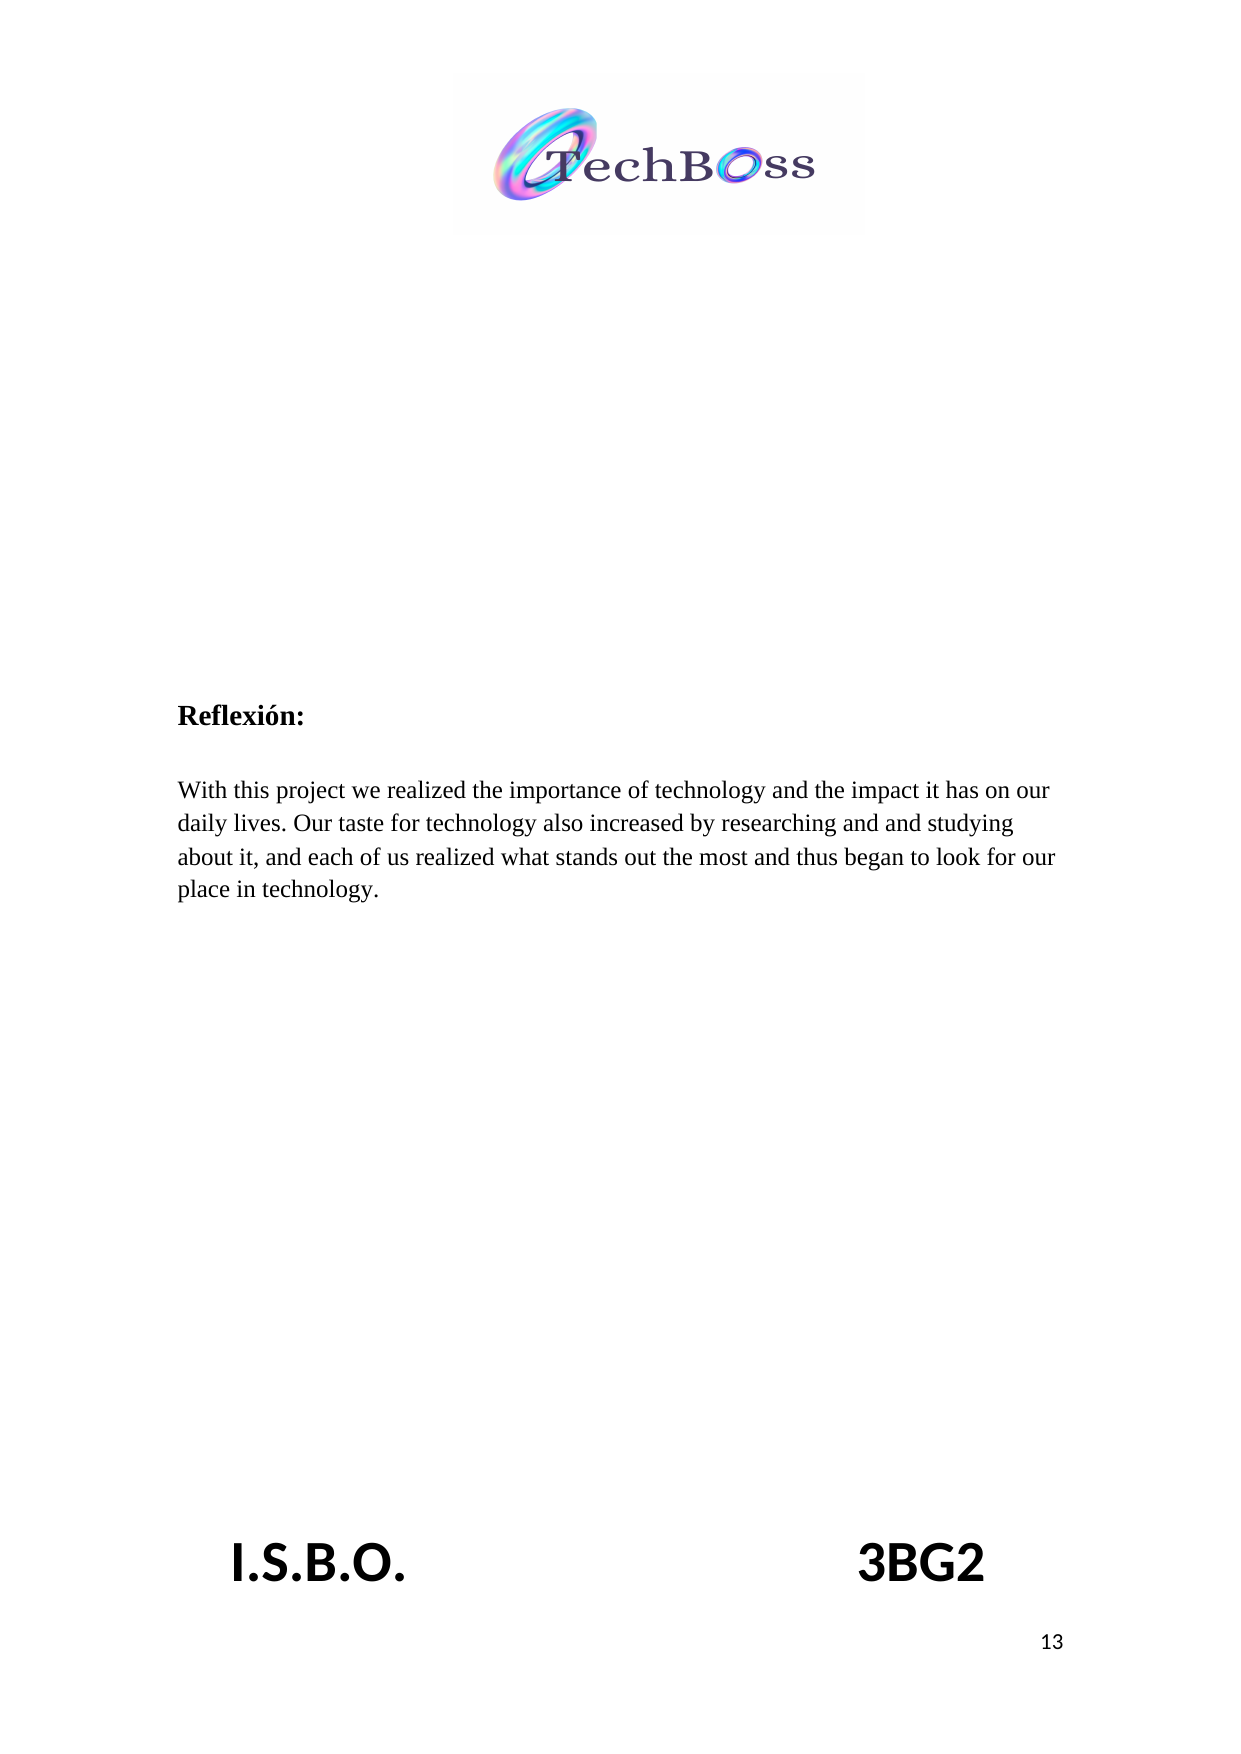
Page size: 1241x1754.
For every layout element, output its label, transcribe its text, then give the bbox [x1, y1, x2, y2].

text Reflexión: [177, 698, 1063, 732]
text With this project we realized the importance of technology and the impact it has on our daily lives. Our taste for technology also increased by researching and and studying about it, and each of us realized what stands out the most and thus began to look for our place in technology. [177, 776, 1063, 903]
picture [453, 73, 865, 235]
